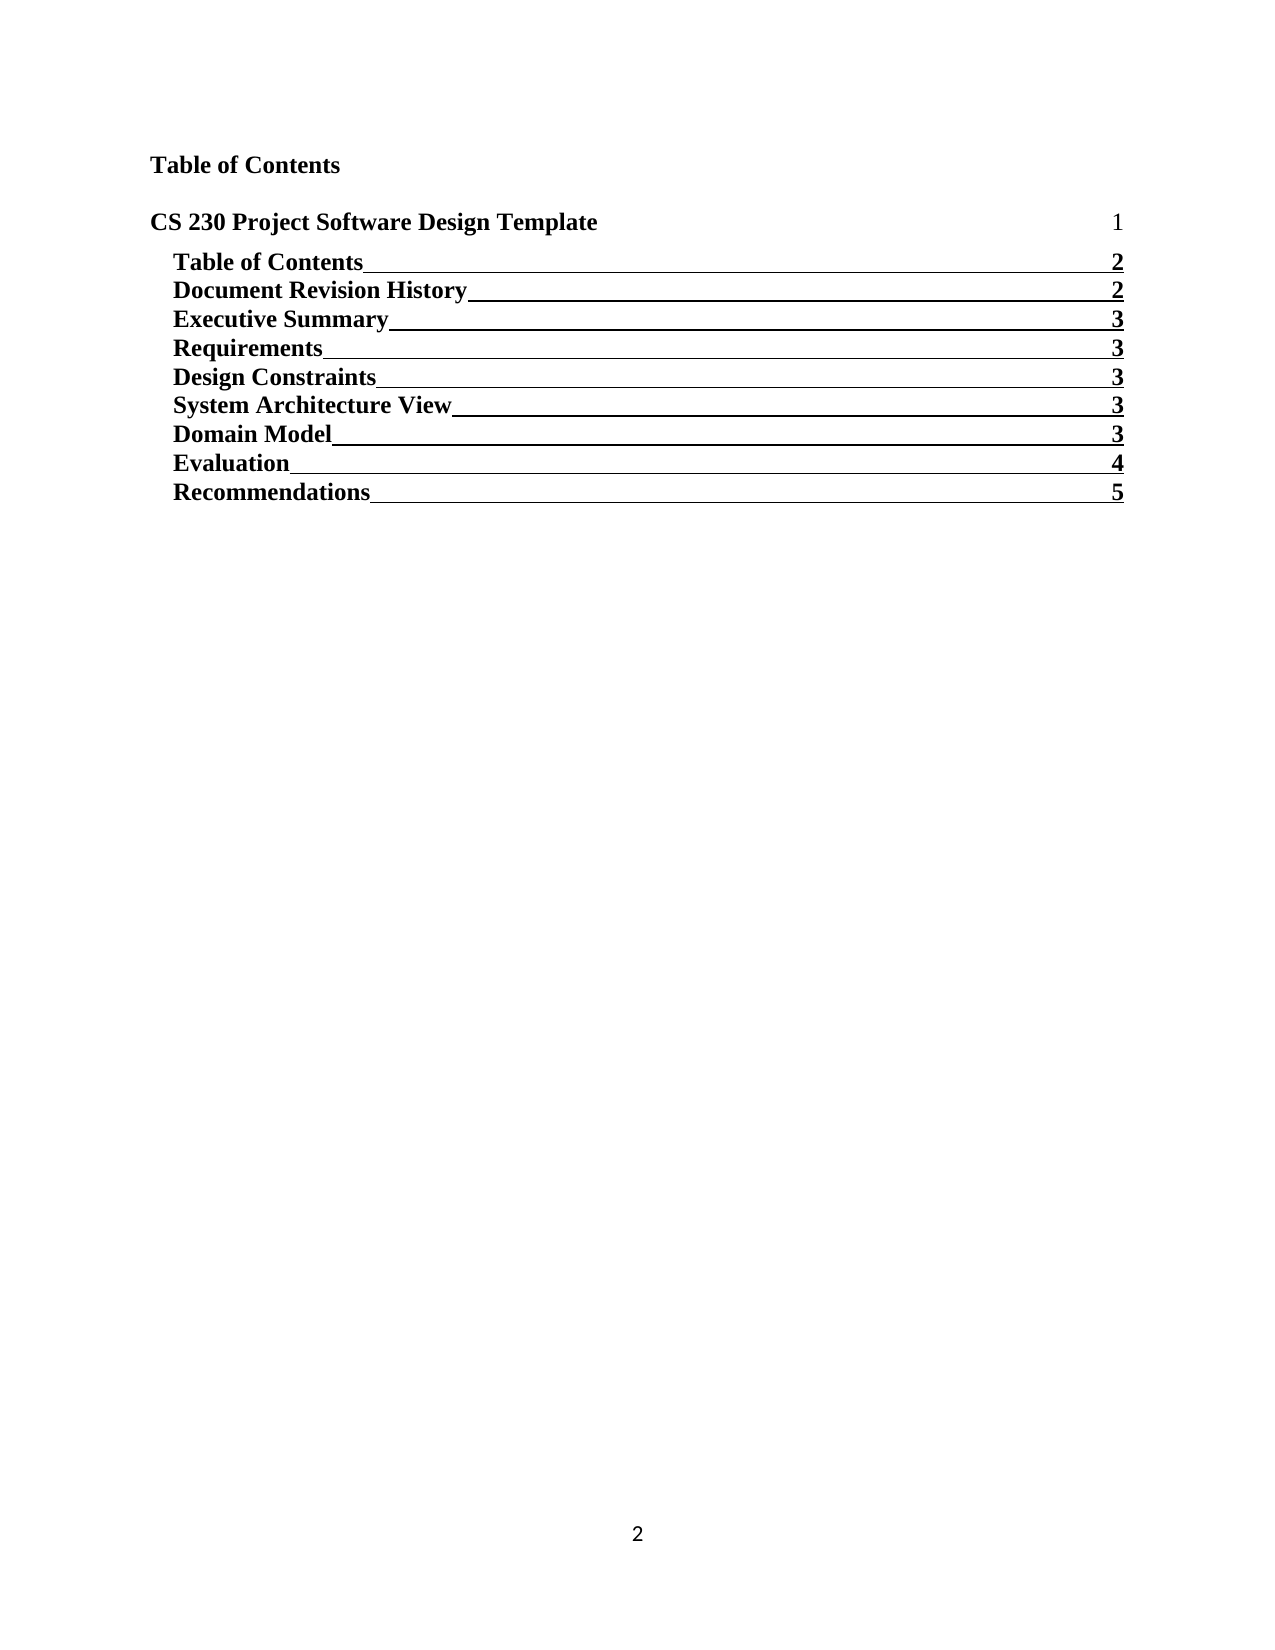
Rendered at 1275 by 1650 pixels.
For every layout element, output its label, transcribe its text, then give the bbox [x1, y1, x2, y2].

subtitle Table of Contents [150, 150, 1125, 179]
